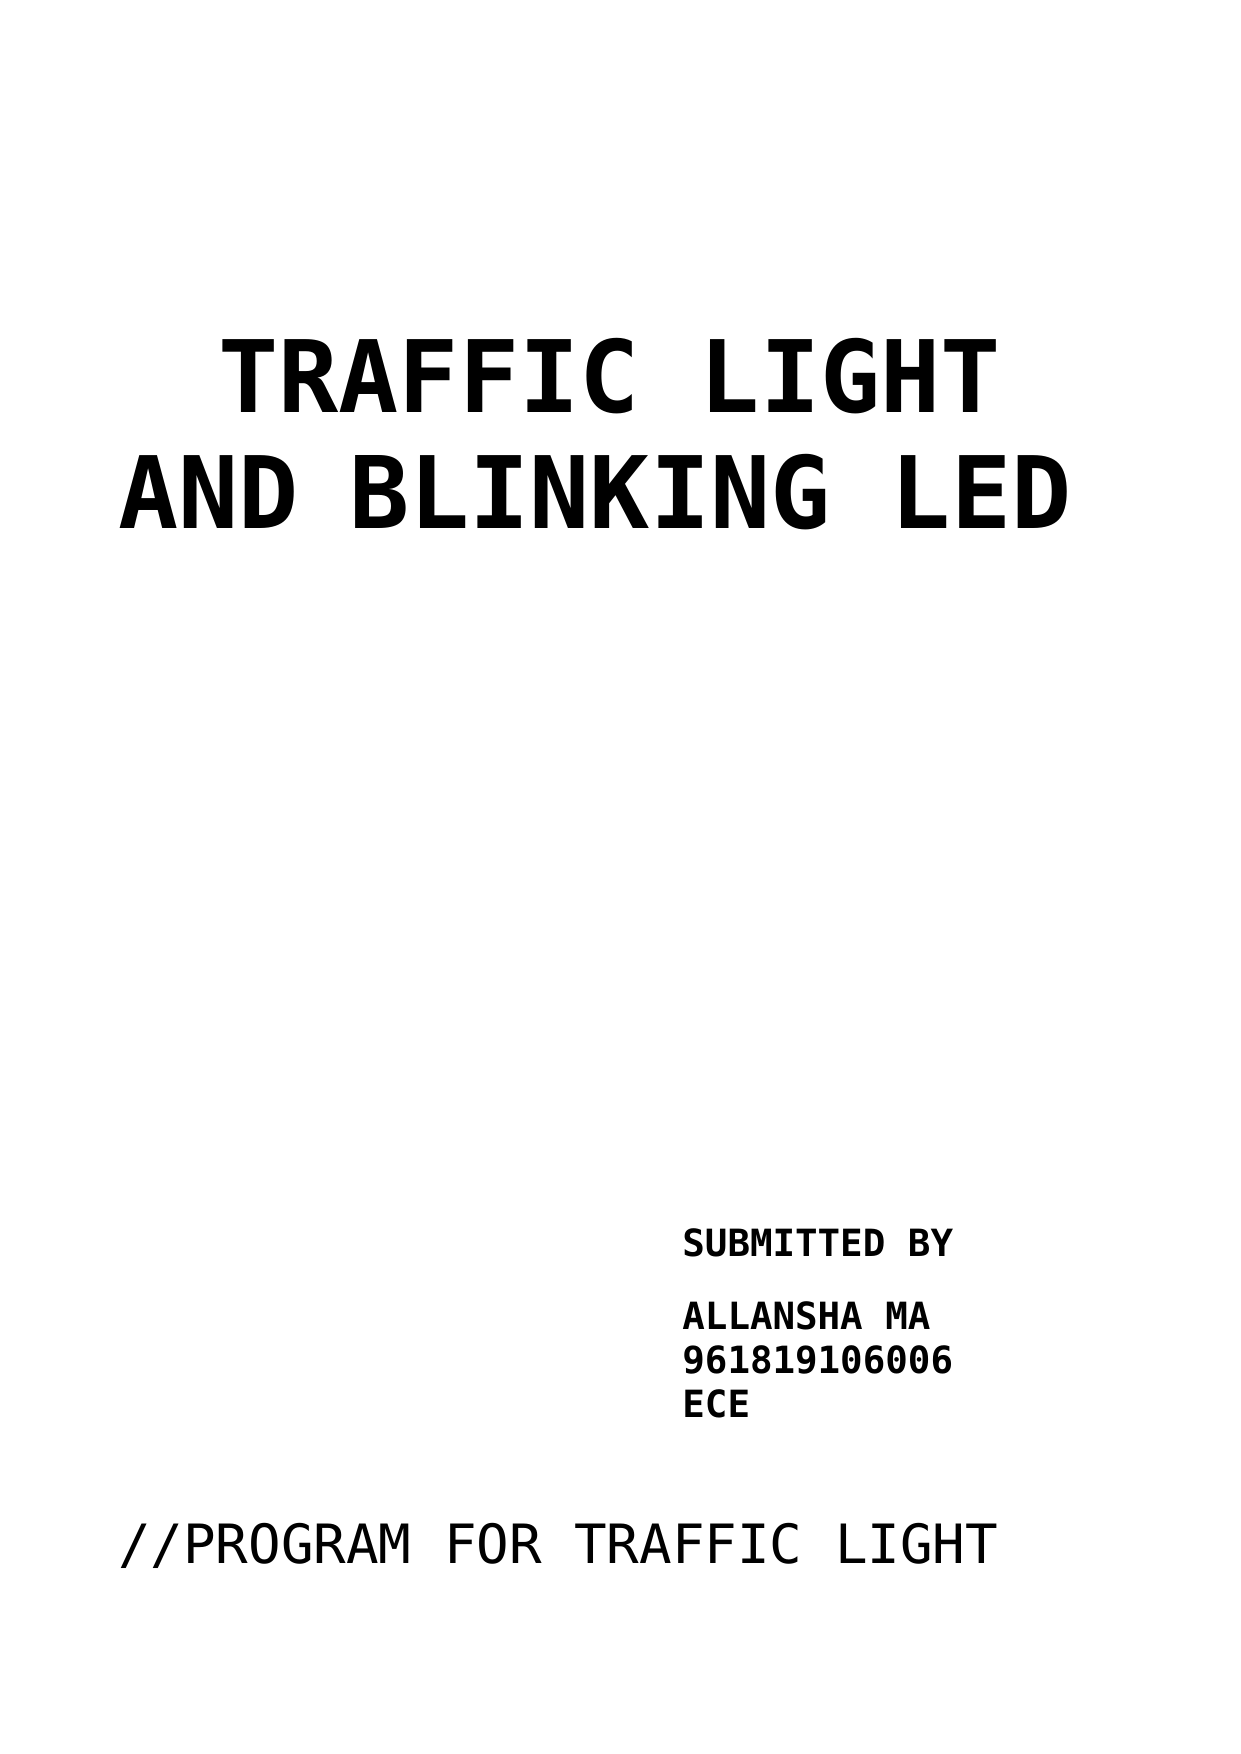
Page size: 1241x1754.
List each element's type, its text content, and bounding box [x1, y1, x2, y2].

text //PROGRAM FOR TRAFFIC LIGHT [118, 1513, 1122, 1576]
text SUBMITTED BY [118, 1222, 1122, 1266]
text ALLANSHA MA [118, 1295, 1122, 1338]
text TRAFFIC LIGHT AND BLINKING LED [118, 319, 1122, 552]
text ECE [118, 1382, 1122, 1426]
text 961819106006 [118, 1338, 1122, 1382]
